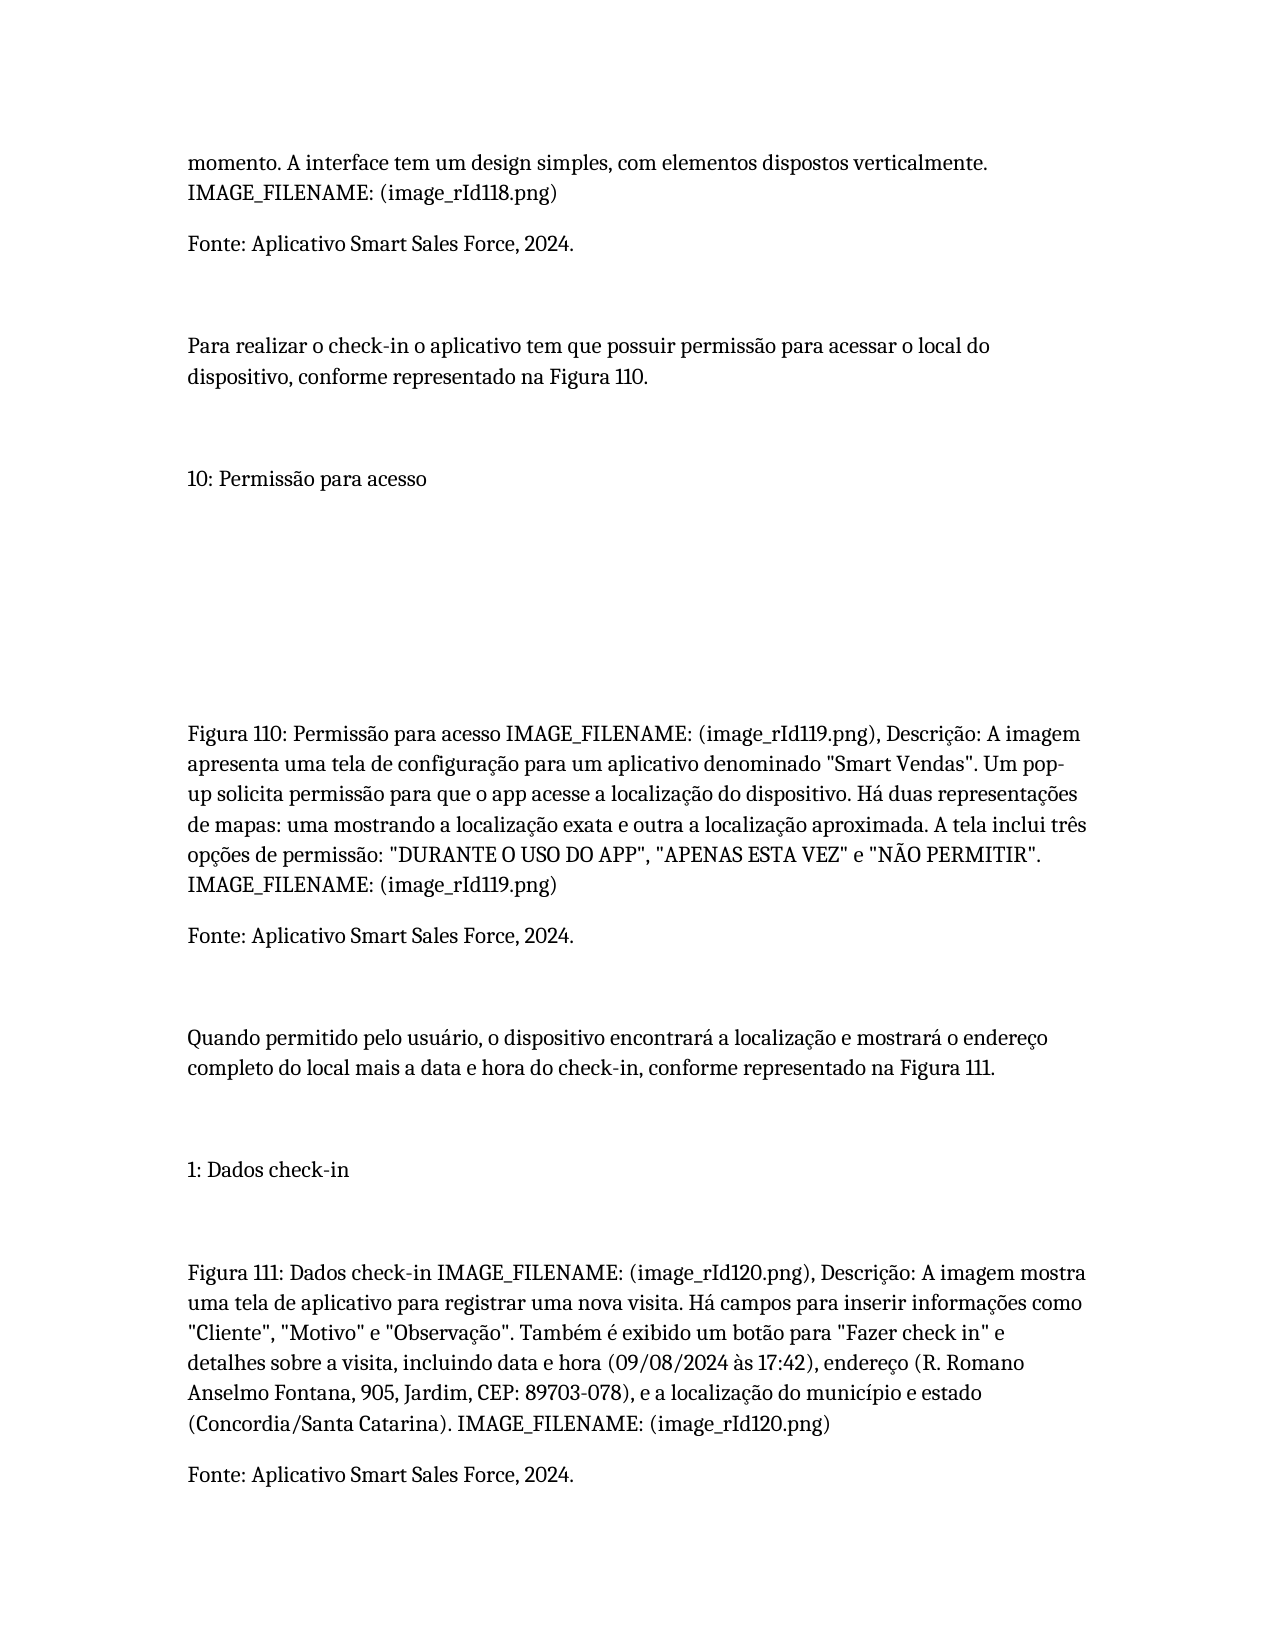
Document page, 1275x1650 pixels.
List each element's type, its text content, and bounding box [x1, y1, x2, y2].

text 10: Permissão para acesso [187, 466, 1087, 492]
text Figura 111: Dados check-in IMAGE_FILENAME: (image_rId120.png), Descrição: A imagem mostra uma tela de aplicativo para registrar uma nova visita. Há campos para inserir informações como "Cliente", "Motivo" e "Observação". Também é exibido um botão para "Fazer check in" e detalhes sobre a visita, incluindo data e hora (09/08/2024 às 17:42), endereço (R. Romano Anselmo Fontana, 905, Jardim, CEP: 89703-078), e a localização do município e estado (Concordia/Santa Catarina). IMAGE_FILENAME: (image_rId120.png) [187, 1259, 1087, 1437]
text Quando permitido pelo usuário, o dispositivo encontrará a localização e mostrará o endereço completo do local mais a data e hora do check-in, conforme representado na Figura 111. [187, 1025, 1087, 1082]
text Fonte: Aplicativo Smart Sales Force, 2024. [187, 1461, 1087, 1488]
text 1: Dados check-in [187, 1157, 1087, 1184]
text Figura 110: Permissão para acesso IMAGE_FILENAME: (image_rId119.png), Descrição: A imagem apresenta uma tela de configuração para um aplicativo denominado "Smart Vendas". Um pop-up solicita permissão para que o app acesse a localização do dispositivo. Há duas representações de mapas: uma mostrando a localização exata e outra a localização aproximada. A tela inclui três opções de permissão: "DURANTE O USO DO APP", "APENAS ESTA VEZ" e "NÃO PERMITIR". IMAGE_FILENAME: (image_rId119.png) [187, 721, 1087, 898]
text Fonte: Aplicativo Smart Sales Force, 2024. [187, 231, 1087, 258]
text Fonte: Aplicativo Smart Sales Force, 2024. [187, 923, 1087, 949]
text Para realizar o check-in o aplicativo tem que possuir permissão para acessar o local do dispositivo, conforme representado na Figura 110. [187, 333, 1087, 390]
